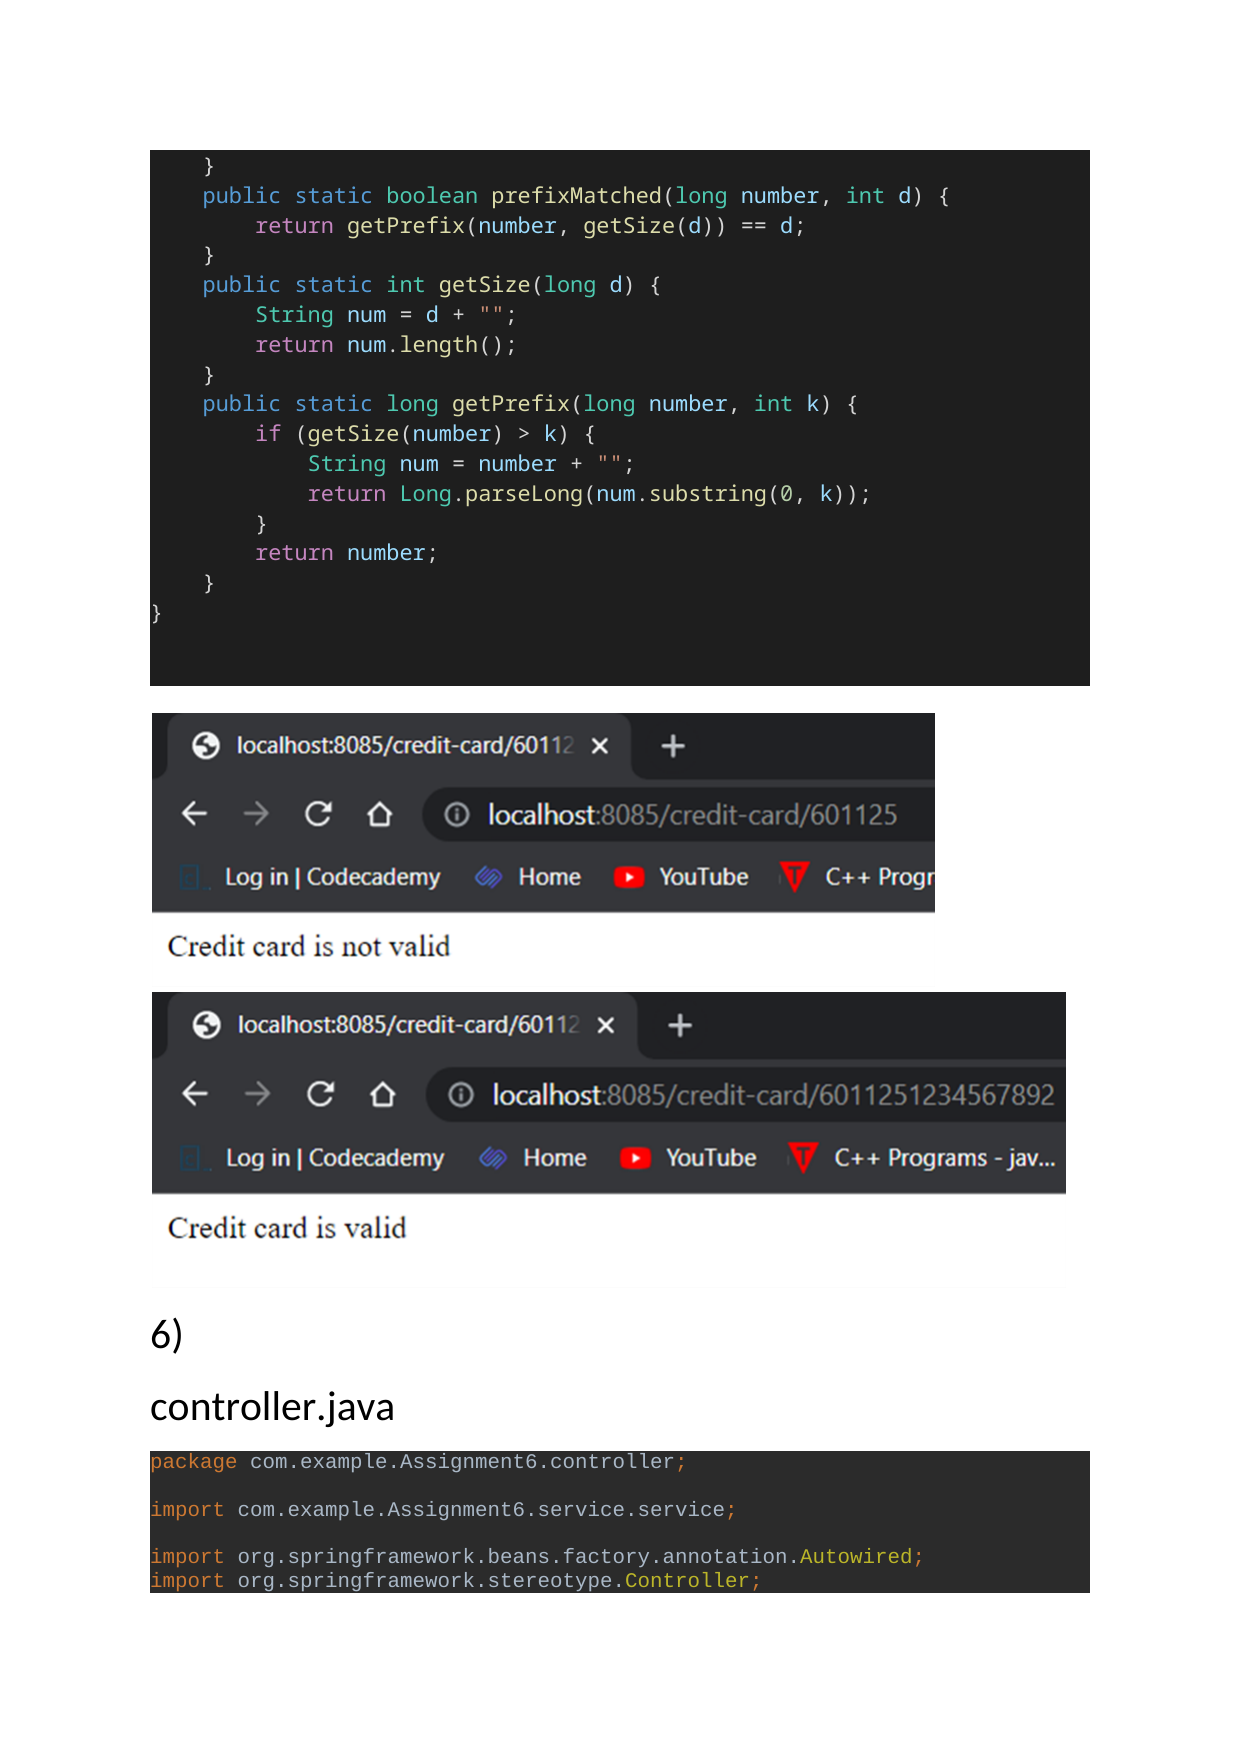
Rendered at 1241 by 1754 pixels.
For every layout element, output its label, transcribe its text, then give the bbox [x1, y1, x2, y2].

text } [150, 597, 1090, 627]
text controller.java [150, 1380, 1090, 1431]
text public static int getSize(long d) { [150, 269, 1090, 299]
text 6) [150, 1308, 1090, 1359]
text return number; [150, 537, 1090, 567]
text String num = d + ""; [150, 299, 1090, 329]
text if (getSize(number) > k) { [150, 418, 1090, 448]
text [150, 1451, 1090, 1593]
picture [150, 711, 937, 989]
text public static long getPrefix(long number, int k) { [150, 388, 1090, 418]
text } [150, 239, 1090, 269]
text String num = number + ""; [150, 448, 1090, 478]
text return Long.parseLong(num.substring(0, k)); [150, 478, 1090, 507]
text } [150, 358, 1090, 388]
text return num.length(); [150, 329, 1090, 358]
text public static boolean prefixMatched(long number, int d) { [150, 180, 1090, 209]
picture [150, 990, 1068, 1290]
text } [150, 507, 1090, 537]
text return getPrefix(number, getSize(d)) == d; [150, 209, 1090, 239]
text } [150, 567, 1090, 597]
text } [150, 150, 1090, 180]
